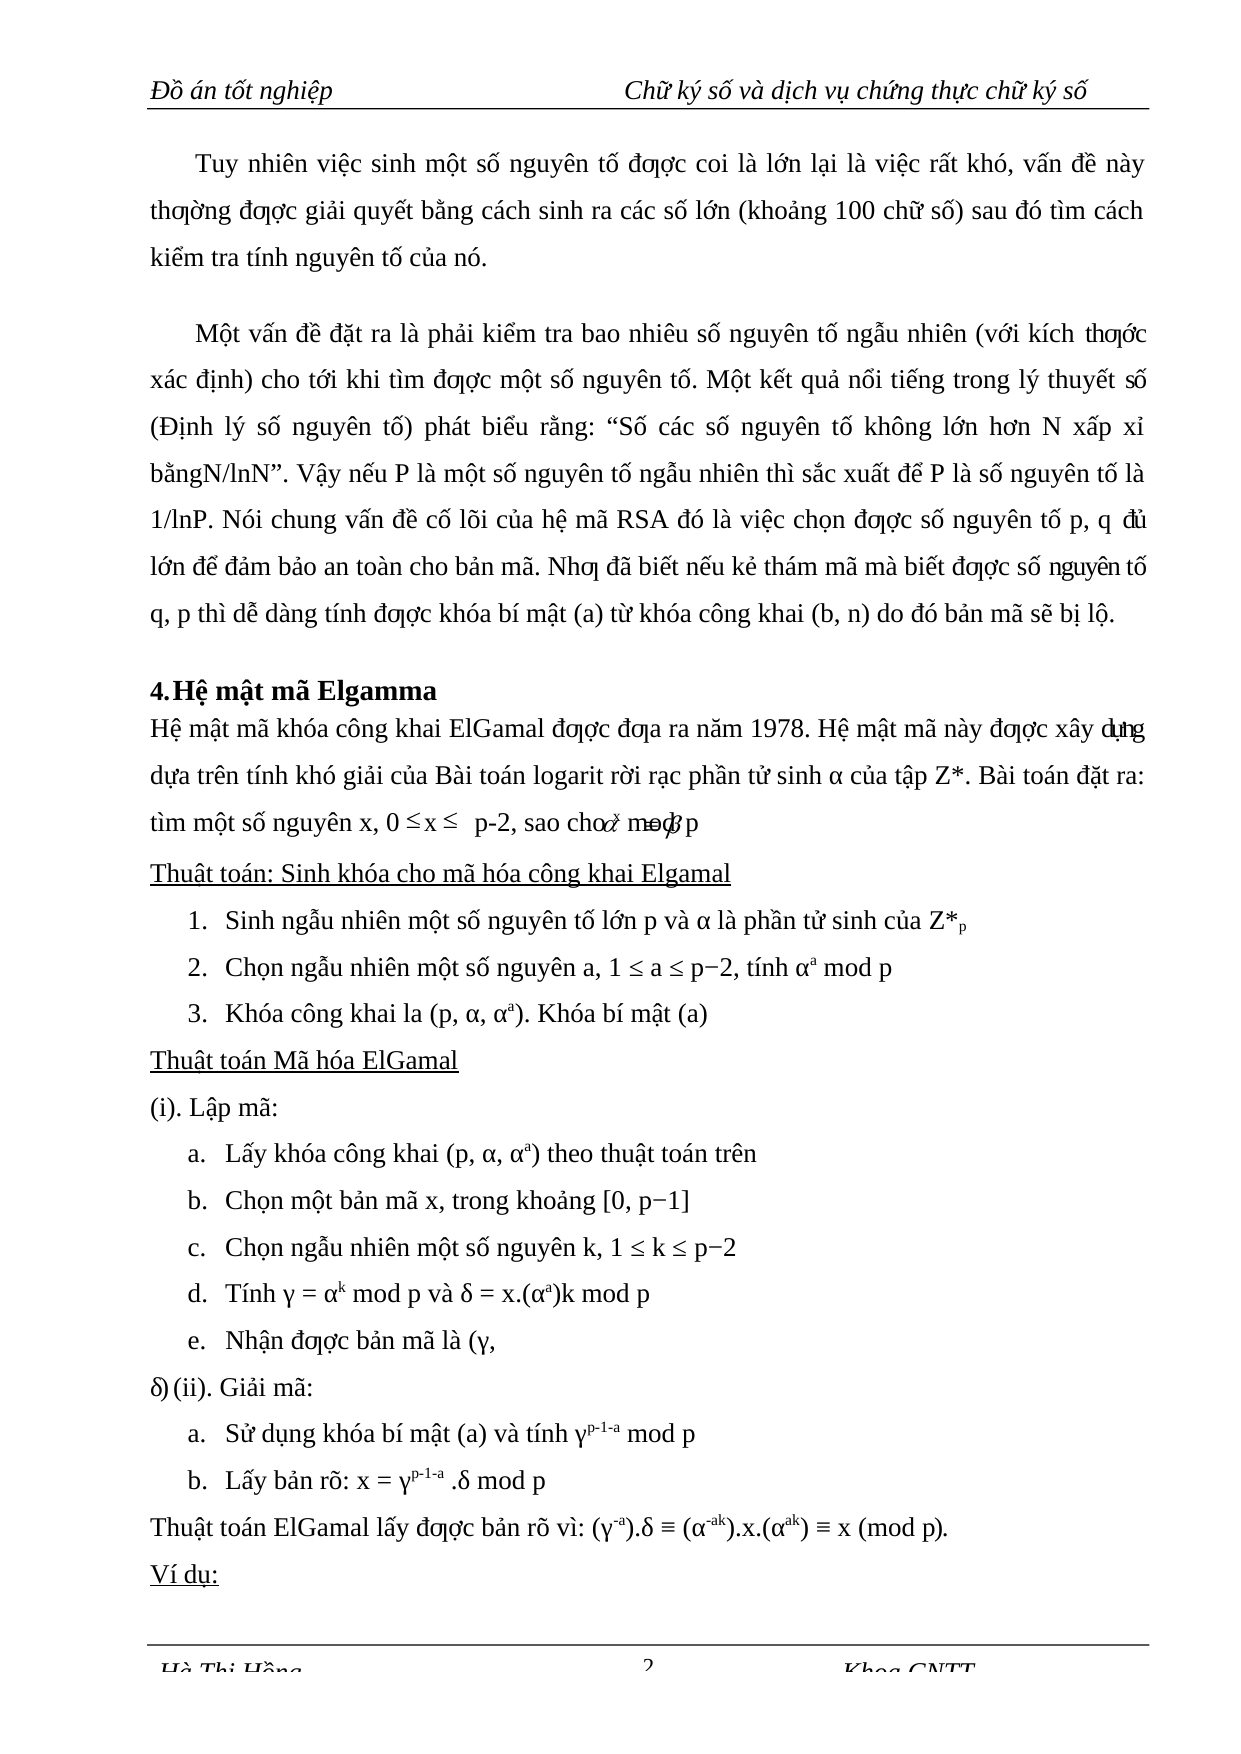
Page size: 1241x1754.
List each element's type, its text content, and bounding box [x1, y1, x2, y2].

text Tuy nhiên việc sinh một số nguyên tố đƣợc coi là lớn lại là việc rất khó, vấn đề này thƣờng đƣợc giải quyết bằng cách sinh ra các số lớn (khoảng 100 chữ số) sau đó tìm cách kiểm tra tính nguyên tố của nó. [150, 148, 1146, 272]
text Thuật toán Mã hóa ElGamal (i). Lập mã: [150, 1044, 483, 1122]
list Chọn một bản mã x, trong khoảng [0, p−1] [187, 1184, 1203, 1215]
text Một vấn đề đặt ra là phải kiểm tra bao nhiêu số nguyên tố ngẫu nhiên (với kích thƣớc xác định) cho tới khi tìm đƣợc một số nguyên tố. Một kết quả nổi tiếng trong lý thuyết số (Định lý số nguyên tố) phát biểu rằng: “Số các số nguyên tố không lớn hơn N xấp xỉ bằngN/lnN”. Vậy nếu P là một số nguyên tố ngẫu nhiên thì sắc xuất để P là số nguyên tố là 1/lnP. Nói chung vấn đề cố lõi của hệ mã RSA đó là việc chọn đƣợc số nguyên tố p, q đủ lớn để đảm bảo an toàn cho bản mã. Nhƣ đã biết nếu kẻ thám mã mà biết đƣợc số nguyên tố q, p thì dễ dàng tính đƣợc khóa bí mật (a) từ khóa công khai (b, n) do đó bản mã sẽ bị lộ. [150, 317, 1147, 628]
list Chọn ngẫu nhiên một số nguyên k, 1 ≤ k ≤ p−2 [187, 1231, 1203, 1262]
list Khóa công khai la (p, α, αa). Khóa bí mật (a) [187, 997, 1203, 1028]
text Hệ mật mã khóa công khai ElGamal đƣợc đƣa ra năm 1978. Hệ mật mã này đƣợc xây dựng dựa trên tính khó giải của Bài toán logarit rời rạc phần tử sinh α của tập Z*. Bài toán đặt ra: tìm một số nguyên x, 0 x p-2, sao cho x mod p [150, 712, 1147, 838]
picture [443, 806, 461, 832]
list Nhận đƣợc bản mã là (γ, δ) (ii). Giải mã: [150, 1324, 520, 1402]
list Sử dụng khóa bí mật (a) và tính γp-1-a mod p [187, 1417, 1203, 1449]
subtitle Hệ mật mã Elgamma [150, 673, 1203, 707]
list Chọn ngẫu nhiên một số nguyên a, 1 ≤ a ≤ p−2, tính αa mod p [187, 951, 1203, 982]
list Lấy khóa công khai (p, α, αa) theo thuật toán trên [187, 1137, 1203, 1168]
text Thuật toán ElGamal lấy đƣợc bản rõ vì: (γ-a).δ ≡ (α-ak).x.(αak) ≡ x (mod p). Ví dụ: [150, 1511, 963, 1589]
list Sinh ngẫu nhiên một số nguyên tố lớn p và α là phần tử sinh của Z*p [187, 904, 1203, 935]
picture [406, 806, 424, 832]
text Thuật toán: Sinh khóa cho mã hóa công khai Elgamal [150, 857, 1203, 888]
list Tính γ = αk mod p và δ = x.(αa)k mod p [187, 1278, 1203, 1309]
list Lấy bản rõ: x = γp-1-a .δ mod p [187, 1464, 1203, 1495]
